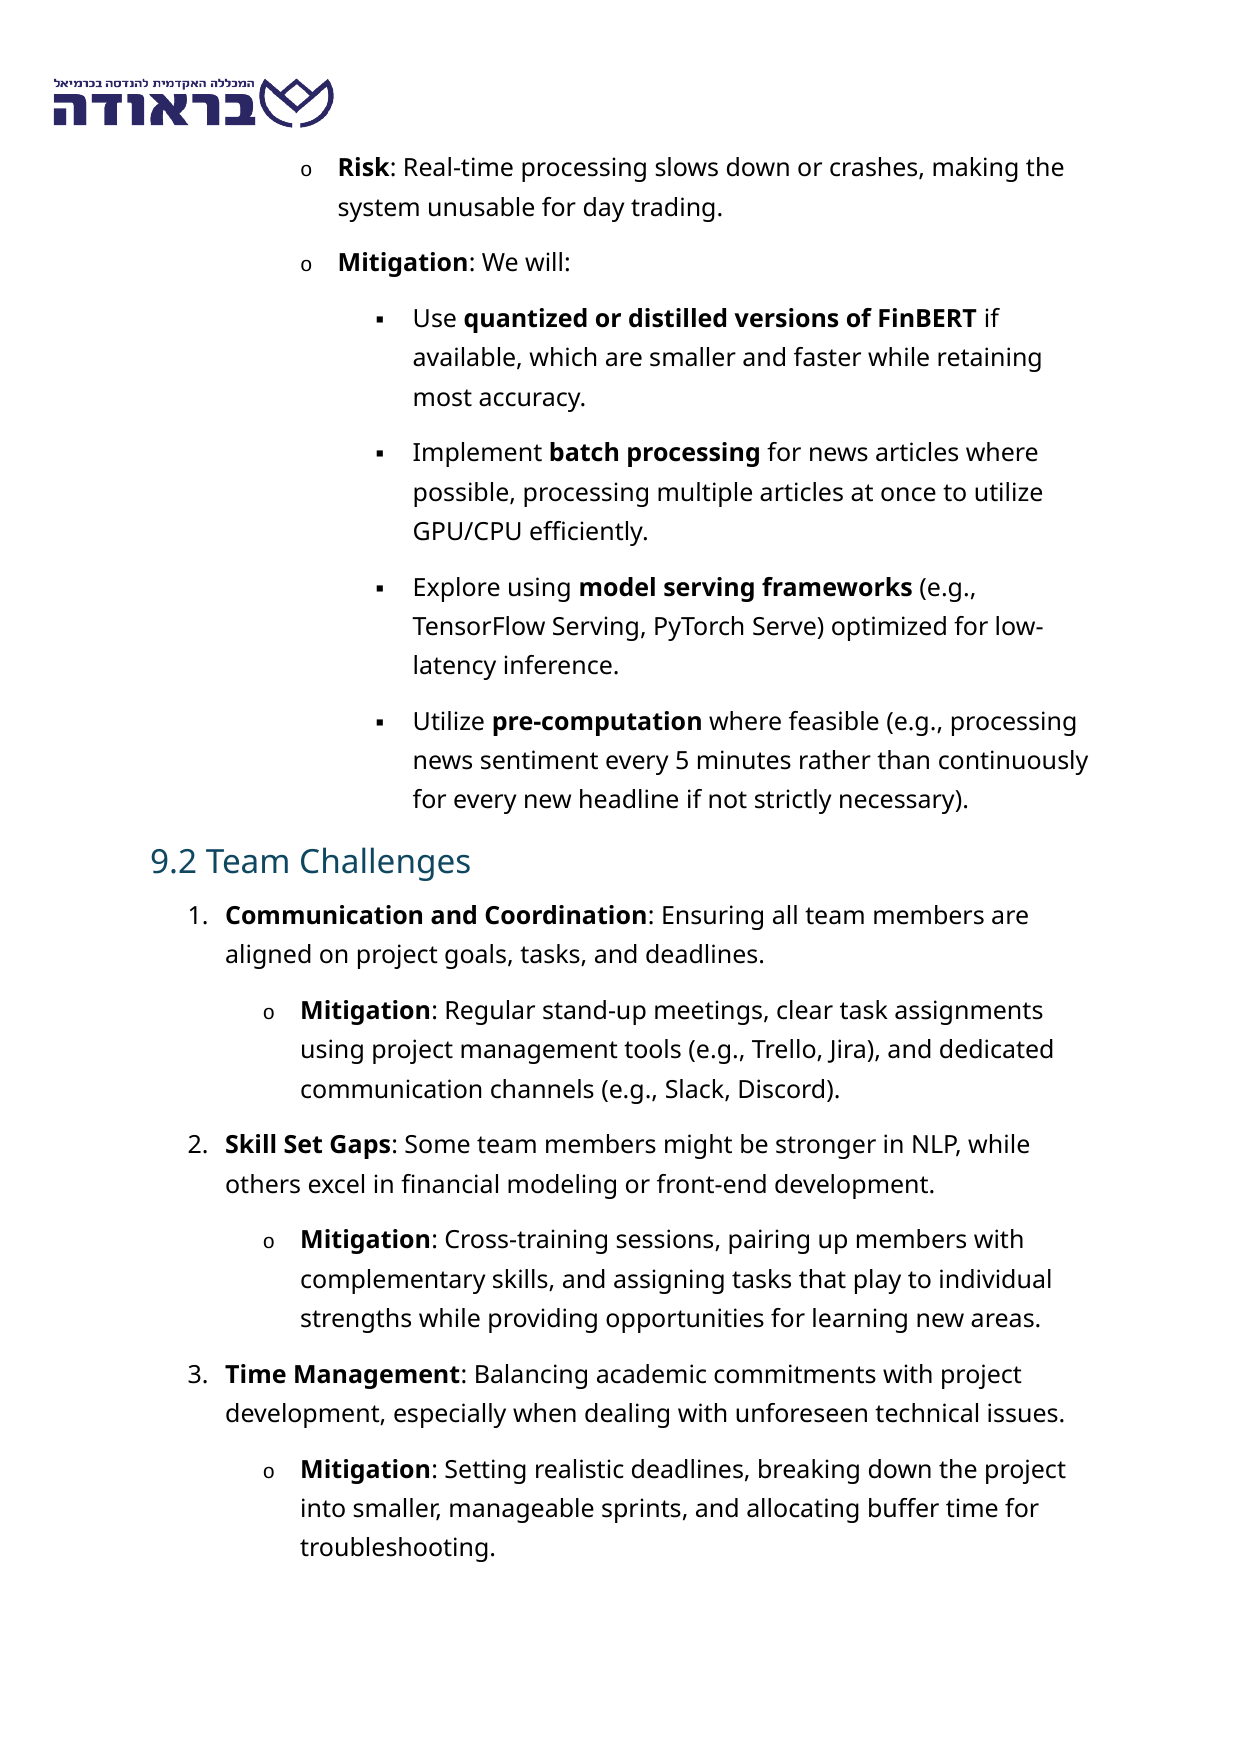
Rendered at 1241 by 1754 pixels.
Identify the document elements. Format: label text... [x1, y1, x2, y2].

list Risk: Real-time processing slows down or crashes, making the system unusable for day trading. [300, 150, 1090, 223]
list Mitigation: We will: [300, 245, 1090, 279]
list Utilize pre-computation where feasible (e.g., processing news sentiment every 5 minutes rather than continuously for every new headline if not strictly necessary). [375, 703, 1090, 816]
list Mitigation: Cross-training sessions, pairing up members with complementary skills, and assigning tasks that play to individual strengths while providing opportunities for learning new areas. [262, 1222, 1090, 1334]
list Explore using model serving frameworks (e.g., TensorFlow Serving, PyTorch Serve) optimized for low-latency inference. [375, 569, 1090, 682]
list Use quantized or distilled versions of FinBERT if available, which are smaller and faster while retaining most accuracy. [375, 301, 1090, 413]
list Mitigation: Setting realistic deadlines, breaking down the project into smaller, manageable sprints, and allocating buffer time for troubleshooting. [262, 1451, 1090, 1564]
subtitle 9.2 Team Challenges [150, 837, 1090, 883]
picture [45, 72, 342, 133]
list Mitigation: Regular stand-up meetings, clear task assignments using project management tools (e.g., Trello, Jira), and dedicated communication channels (e.g., Slack, Discord). [262, 993, 1090, 1105]
list Skill Set Gaps: Some team members might be stronger in NLP, while others excel in financial modeling or front-end development. [187, 1127, 1090, 1200]
list Communication and Coordination: Ensuring all team members are aligned on project goals, tasks, and deadlines. [187, 898, 1090, 971]
list Implement batch processing for news articles where possible, processing multiple articles at once to utilize GPU/CPU efficiently. [375, 435, 1090, 547]
list Time Management: Balancing academic commitments with project development, especially when dealing with unforeseen technical issues. [187, 1356, 1090, 1429]
